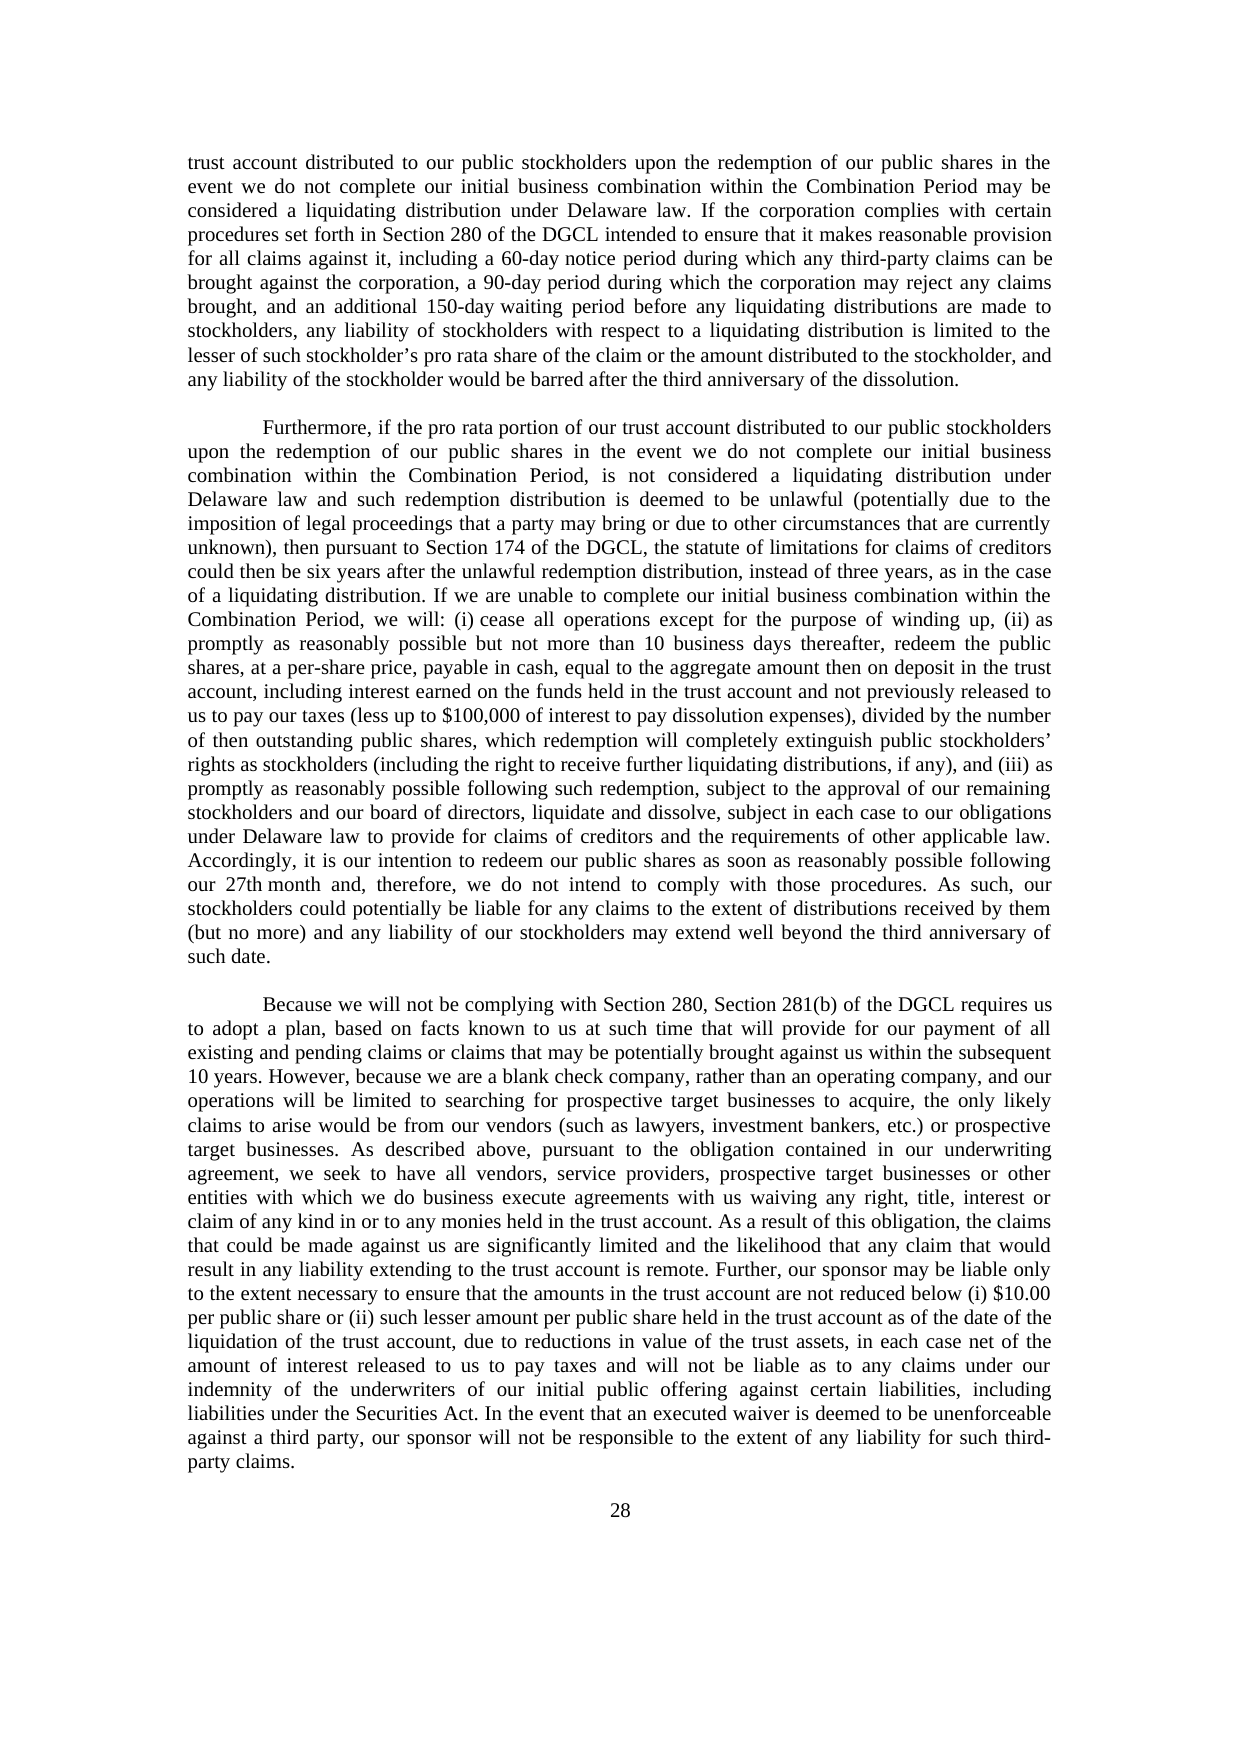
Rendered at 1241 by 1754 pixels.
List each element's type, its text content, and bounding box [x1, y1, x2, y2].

text Because we will not be complying with Section 280, Section 281(b) of the DGCL requires us to adopt a plan, based on facts known to us at such time that will provide for our payment of all existing and pending claims or claims that may be potentially brought against us within the subsequent 10 years. However, because we are a blank check company, rather than an operating company, and our operations will be limited to searching for prospective target businesses to acquire, the only likely claims to arise would be from our vendors (such as lawyers, investment bankers, etc.) or prospective target businesses. As described above, pursuant to the obligation contained in our underwriting agreement, we seek to have all vendors, service providers, prospective target businesses or other entities with which we do business execute agreements with us waiving any right, title, interest or claim of any kind in or to any monies held in the trust account. As a result of this obligation, the claims that could be made against us are significantly limited and the likelihood that any claim that would result in any liability extending to the trust account is remote. Further, our sponsor may be liable only to the extent necessary to ensure that the amounts in the trust account are not reduced below (i) $10.00 per public share or (ii) such lesser amount per public share held in the trust account as of the date of the liquidation of the trust account, due to reductions in value of the trust assets, in each case net of the amount of interest released to us to pay taxes and will not be liable as to any claims under our indemnity of the underwriters of our initial public offering against certain liabilities, including liabilities under the Securities Act. In the event that an executed waiver is deemed to be unenforceable against a third party, our sponsor will not be responsible to the extent of any liability for such third-party claims. [187, 992, 1053, 1473]
text 28 [187, 1497, 1053, 1522]
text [187, 150, 1053, 391]
text Furthermore, if the pro rata portion of our trust account distributed to our public stockholders upon the redemption of our public shares in the event we do not complete our initial business combination within the Combination Period, is not considered a liquidating distribution under Delaware law and such redemption distribution is deemed to be unlawful (potentially due to the imposition of legal proceedings that a party may bring or due to other circumstances that are currently unknown), then pursuant to Section 174 of the DGCL, the statute of limitations for claims of creditors could then be six years after the unlawful redemption distribution, instead of three years, as in the case of a liquidating distribution. If we are unable to complete our initial business combination within the Combination Period, we will: (i) cease all operations except for the purpose of winding up, (ii) as promptly as reasonably possible but not more than 10 business days thereafter, redeem the public shares, at a per-share price, payable in cash, equal to the aggregate amount then on deposit in the trust account, including interest earned on the funds held in the trust account and not previously released to us to pay our taxes (less up to $100,000 of interest to pay dissolution expenses), divided by the number of then outstanding public shares, which redemption will completely extinguish public stockholders’ rights as stockholders (including the right to receive further liquidating distributions, if any), and (iii) as promptly as reasonably possible following such redemption, subject to the approval of our remaining stockholders and our board of directors, liquidate and dissolve, subject in each case to our obligations under Delaware law to provide for claims of creditors and the requirements of other applicable law. Accordingly, it is our intention to redeem our public shares as soon as reasonably possible following our 27th month and, therefore, we do not intend to comply with those procedures. As such, our stockholders could potentially be liable for any claims to the extent of distributions received by them (but no more) and any liability of our stockholders may extend well beyond the third anniversary of such date. [187, 415, 1053, 968]
